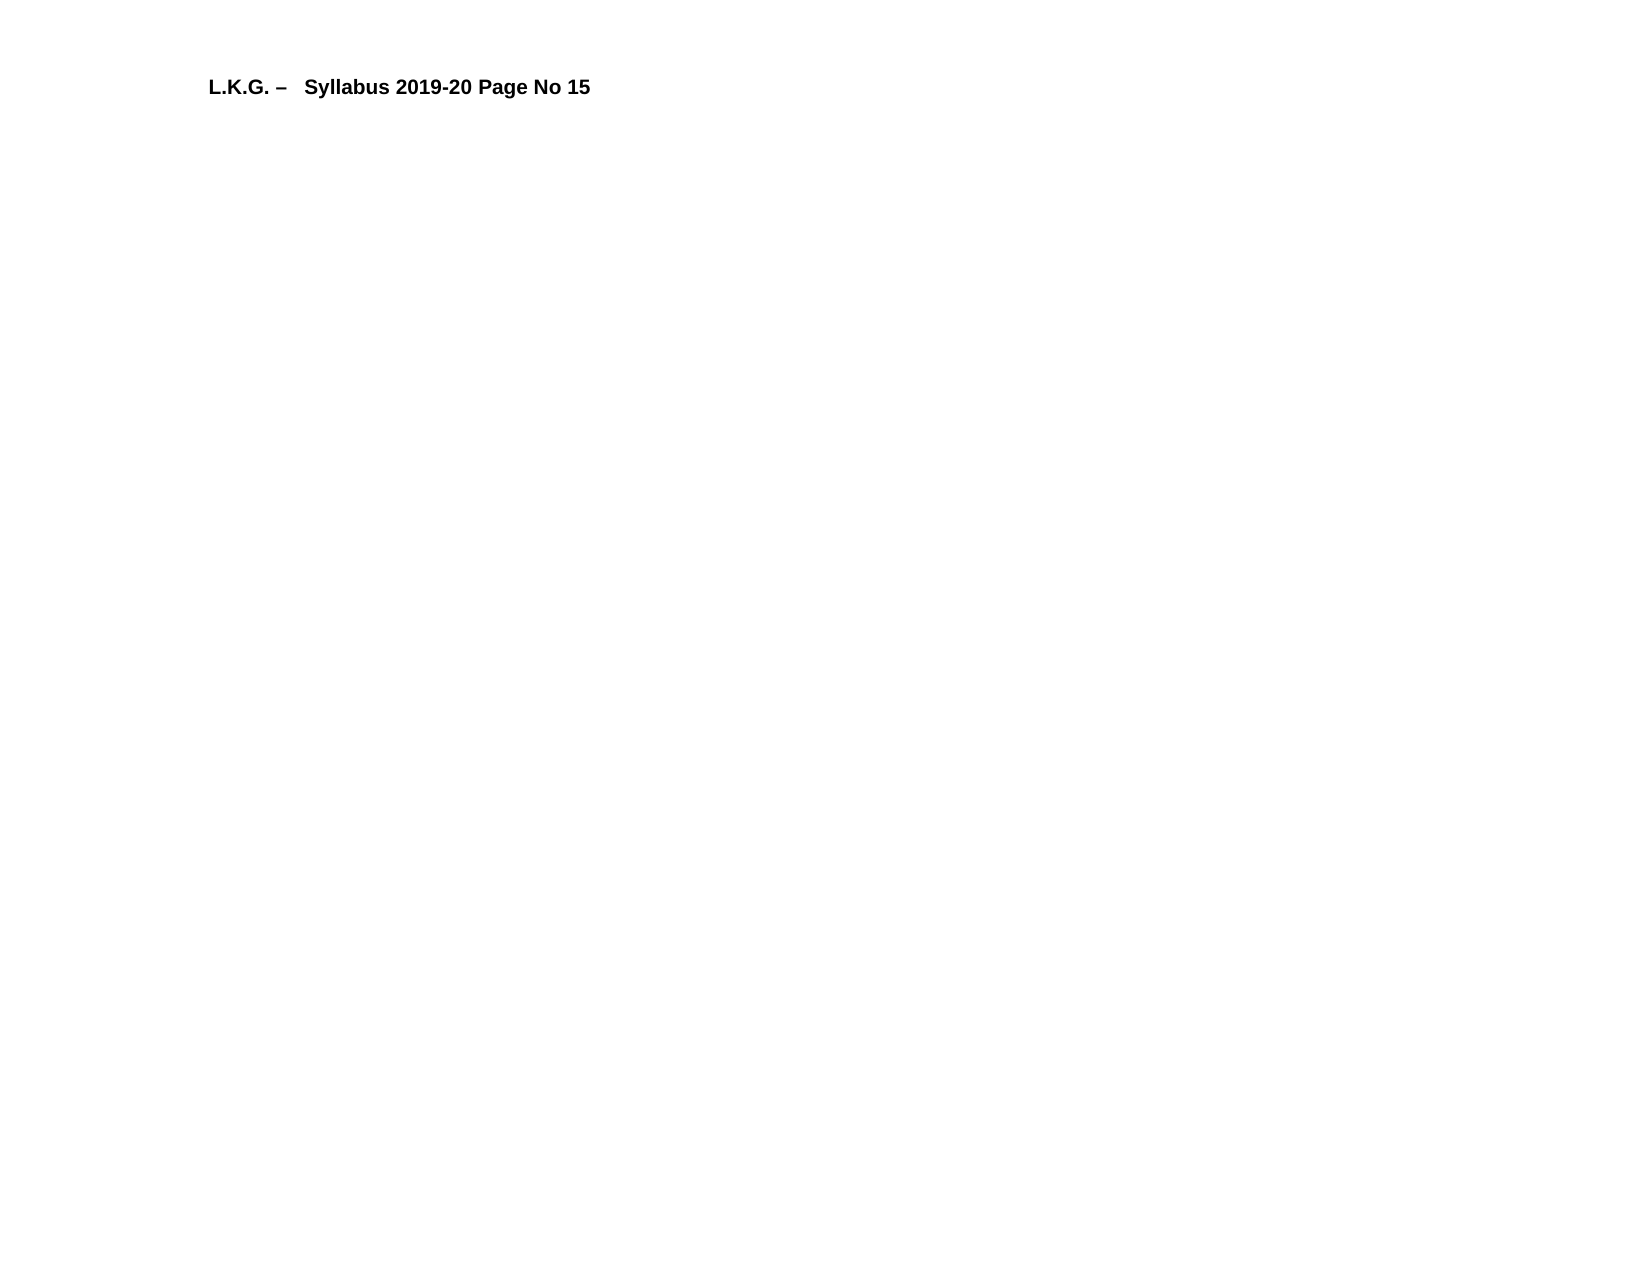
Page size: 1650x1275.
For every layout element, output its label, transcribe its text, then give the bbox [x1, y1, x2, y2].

text L.K.G. – Syllabus 2019-20 Page No 15 [75, 75, 723, 99]
